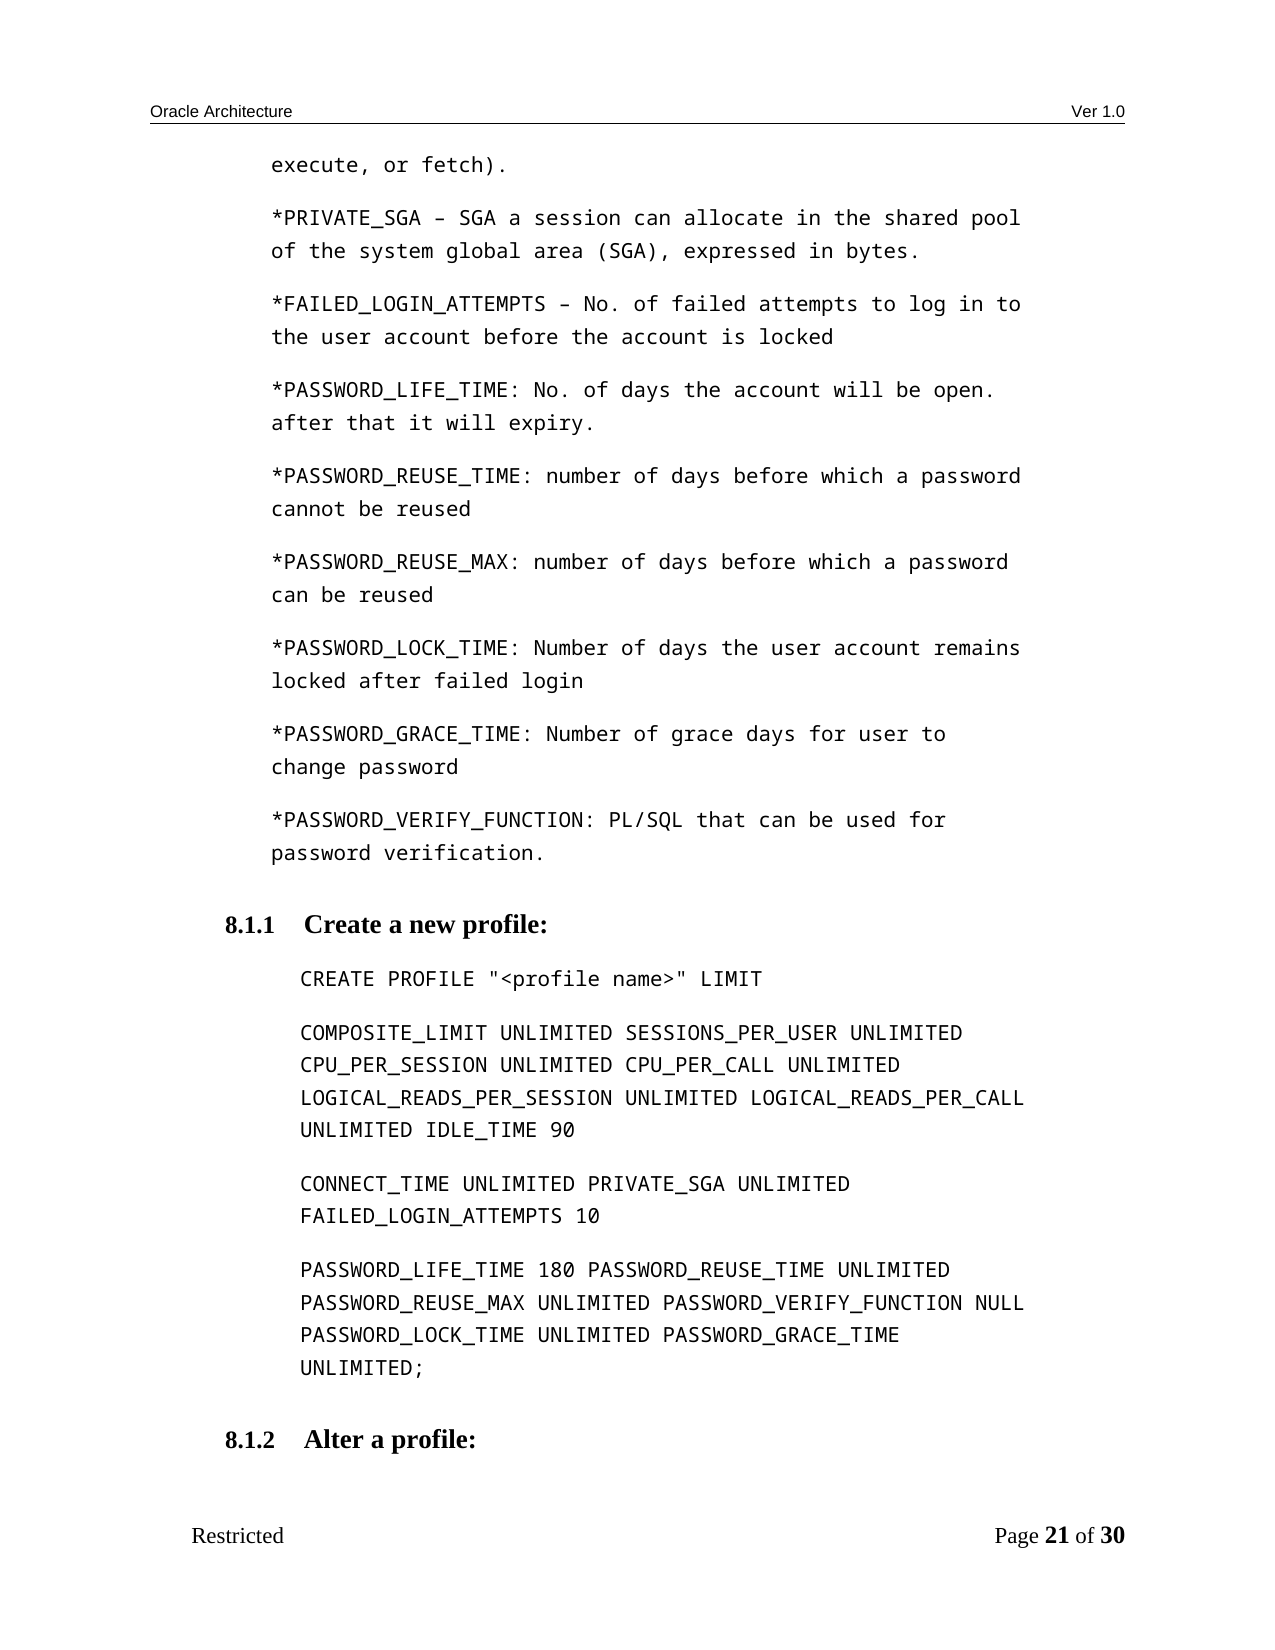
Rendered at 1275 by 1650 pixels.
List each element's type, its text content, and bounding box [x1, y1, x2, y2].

text PASSWORD_LIFE_TIME 180 PASSWORD_REUSE_TIME UNLIMITED PASSWORD_REUSE_MAX UNLIMITED PASSWORD_VERIFY_FUNCTION NULL PASSWORD_LOCK_TIME UNLIMITED PASSWORD_GRACE_TIME UNLIMITED; [300, 1255, 1030, 1381]
text CREATE PROFILE "<profile name>" LIMIT [300, 964, 1030, 993]
text *PRIVATE_SGA – SGA a session can allocate in the shared pool of the system global area (SGA), expressed in bytes. [271, 203, 1030, 264]
text COMPOSITE_LIMIT UNLIMITED SESSIONS_PER_USER UNLIMITED CPU_PER_SESSION UNLIMITED CPU_PER_CALL UNLIMITED LOGICAL_READS_PER_SESSION UNLIMITED LOGICAL_READS_PER_CALL UNLIMITED IDLE_TIME 90 [300, 1018, 1030, 1144]
text *PASSWORD_GRACE_TIME: Number of grace days for user to change password [271, 719, 1030, 780]
text *PASSWORD_LOCK_TIME: Number of days the user account remains locked after failed login [271, 633, 1030, 694]
text *FAILED_LOGIN_ATTEMPTS – No. of failed attempts to log in to the user account before the account is locked [271, 289, 1030, 350]
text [271, 150, 1030, 178]
subtitle Create a new profile: [225, 908, 1125, 939]
text *PASSWORD_REUSE_TIME: number of days before which a password cannot be reused [271, 461, 1030, 522]
text CONNECT_TIME UNLIMITED PRIVATE_SGA UNLIMITED FAILED_LOGIN_ATTEMPTS 10 [300, 1169, 1030, 1230]
text *PASSWORD_LIFE_TIME: No. of days the account will be open. after that it will expiry. [271, 375, 1030, 436]
subtitle Alter a profile: [225, 1423, 1125, 1454]
text *PASSWORD_REUSE_MAX: number of days before which a password can be reused [271, 547, 1030, 608]
text *PASSWORD_VERIFY_FUNCTION: PL/SQL that can be used for password verification. [271, 805, 1030, 866]
